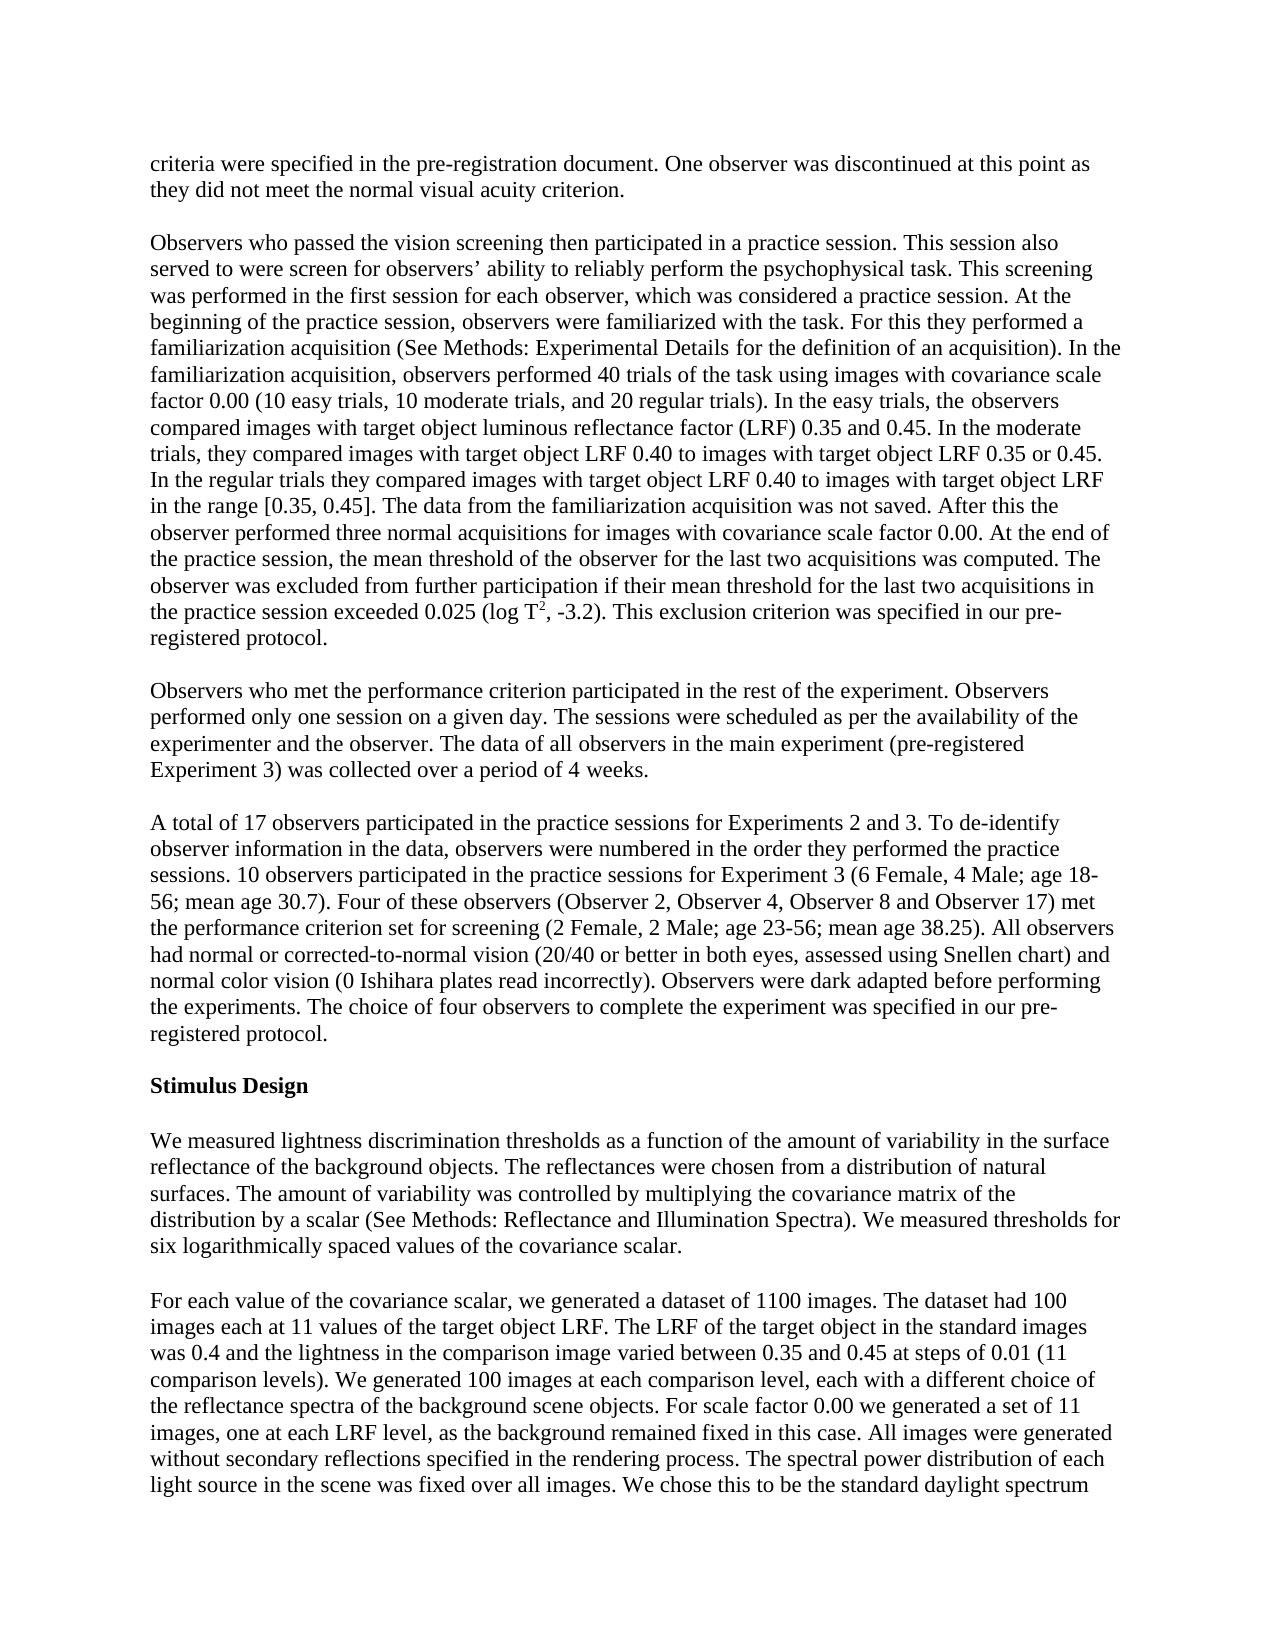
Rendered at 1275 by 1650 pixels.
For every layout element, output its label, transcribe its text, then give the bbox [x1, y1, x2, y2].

text Observers who passed the vision screening then participated in a practice session. This session also served to were screen for observers’ ability to reliably perform the psychophysical task. This screening was performed in the first session for each observer, which was considered a practice session. At the beginning of the practice session, observers were familiarized with the task. For this they performed a familiarization acquisition (See Methods: Experimental Details for the definition of an acquisition). In the familiarization acquisition, observers performed 40 trials of the task using images with covariance scale factor 0.00 (10 easy trials, 10 moderate trials, and 20 regular trials). In the easy trials, the observers compared images with target object luminous reflectance factor (LRF) 0.35 and 0.45. In the moderate trials, they compared images with target object LRF 0.40 to images with target object LRF 0.35 or 0.45. In the regular trials they compared images with target object LRF 0.40 to images with target object LRF in the range [0.35, 0.45]. The data from the familiarization acquisition was not saved. After this the observer performed three normal acquisitions for images with covariance scale factor 0.00. At the end of the practice session, the mean threshold of the observer for the last two acquisitions was computed. The observer was excluded from further participation if their mean threshold for the last two acquisitions in the practice session exceeded 0.025 (log T2, -3.2). This exclusion criterion was specified in our pre-registered protocol. [150, 229, 1125, 651]
text We measured lightness discrimination thresholds as a function of the amount of variability in the surface reflectance of the background objects. The reflectances were chosen from a distribution of natural surfaces. The amount of variability was controlled by multiplying the covariance matrix of the distribution by a scalar (See Methods: Reflectance and Illumination Spectra). We measured thresholds for six logarithmically spaced values of the covariance scalar. [150, 1127, 1125, 1259]
text Observers who met the performance criterion participated in the rest of the experiment. Observers performed only one session on a given day. The sessions were scheduled as per the availability of the experimenter and the observer. The data of all observers in the main experiment (pre-registered Experiment 3) was collected over a period of 4 weeks. [150, 677, 1125, 782]
text Stimulus Design [150, 1072, 1125, 1099]
text A total of 17 observers participated in the practice sessions for Experiments 2 and 3. To de-identify observer information in the data, observers were numbered in the order they performed the practice sessions. 10 observers participated in the practice sessions for Experiment 3 (6 Female, 4 Male; age 18-56; mean age 30.7). Four of these observers (Observer 2, Observer 4, Observer 8 and Observer 17) met the performance criterion set for screening (2 Female, 2 Male; age 23-56; mean age 38.25). All observers had normal or corrected-to-normal vision (20/40 or better in both eyes, assessed using Snellen chart) and normal color vision (0 Ishihara plates read incorrectly). Observers were dark adapted before performing the experiments. The choice of four observers to complete the experiment was specified in our pre-registered protocol. [150, 809, 1125, 1046]
